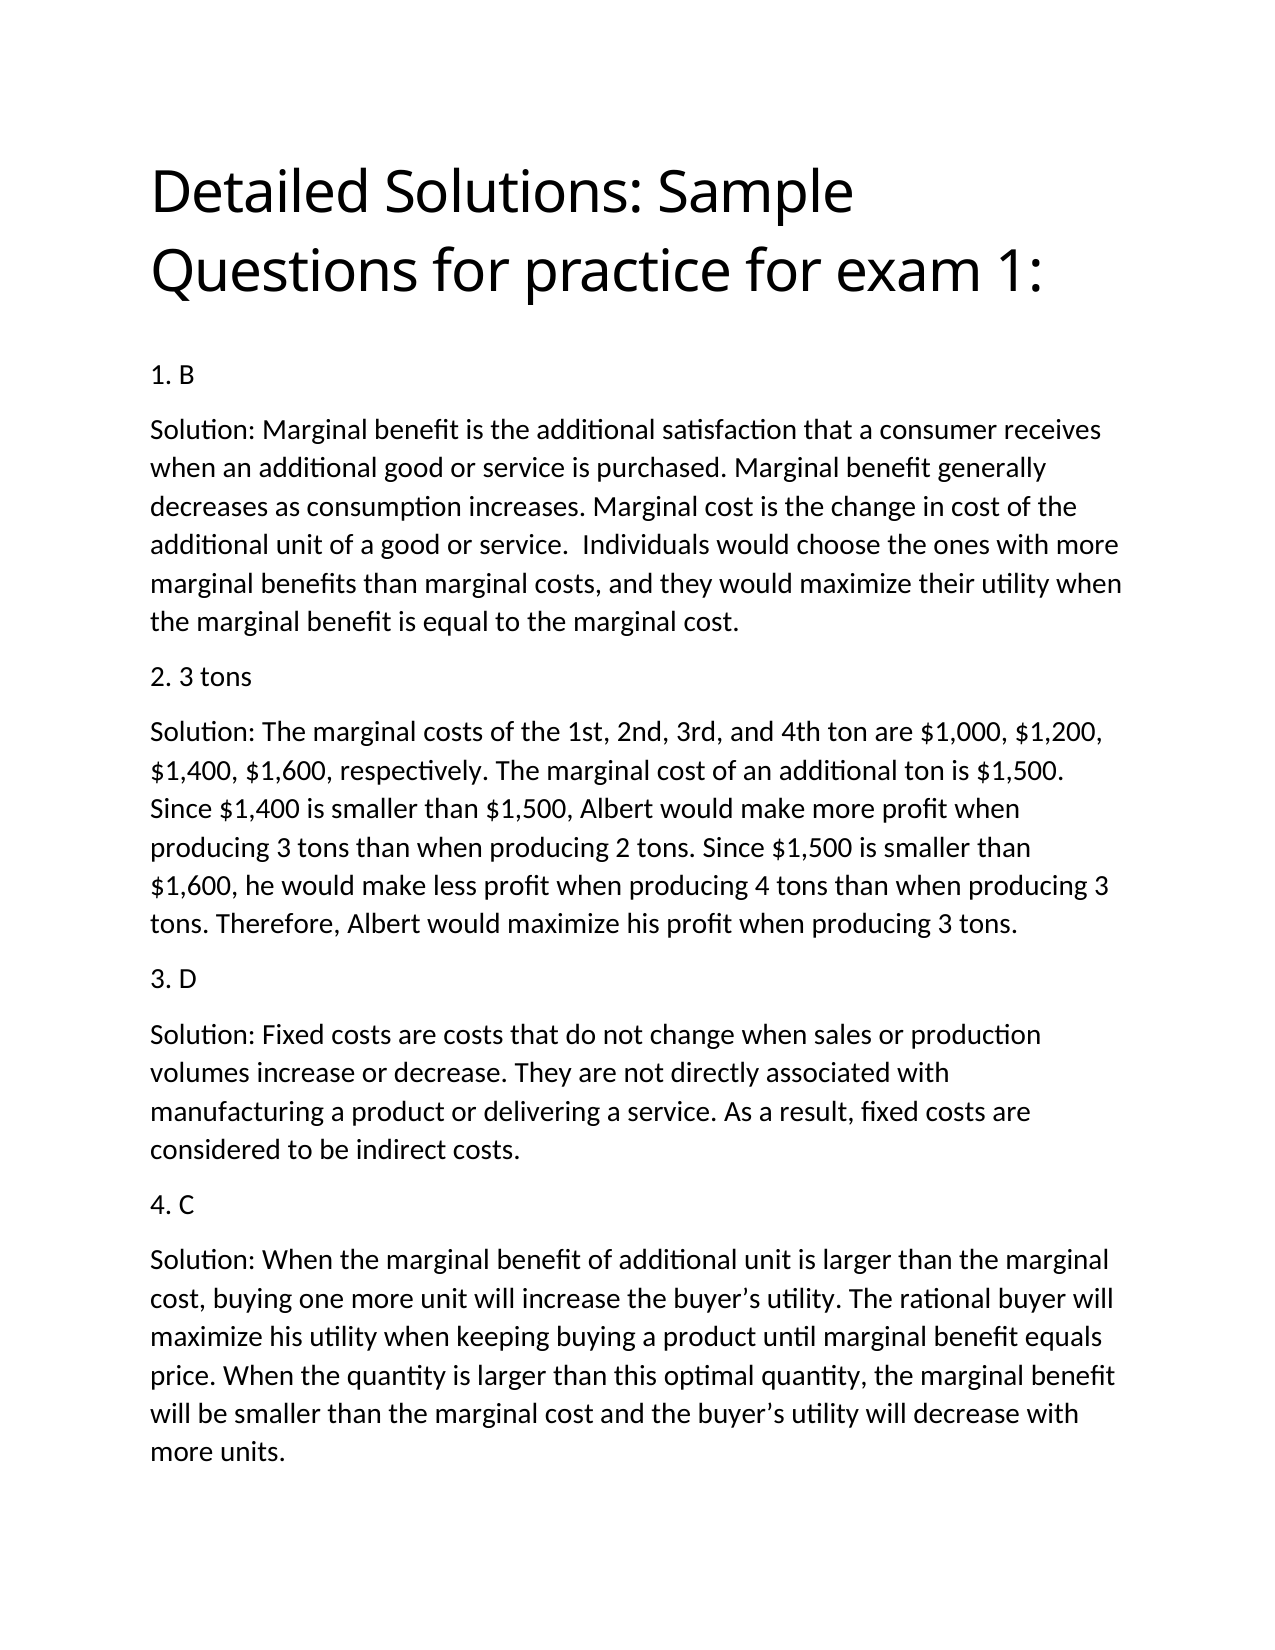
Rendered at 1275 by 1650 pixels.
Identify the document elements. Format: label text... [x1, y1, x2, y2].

text Solution: When the marginal benefit of additional unit is larger than the marginal cost, buying one more unit will increase the buyer’s utility. The rational buyer will maximize his utility when keeping buying a product until marginal benefit equals price. When the quantity is larger than this optimal quantity, the marginal benefit will be smaller than the marginal cost and the buyer’s utility will decrease with more units. [150, 1241, 1125, 1469]
text 1. B [150, 356, 1125, 391]
text 4. C [150, 1186, 1125, 1222]
text Solution: Fixed costs are costs that do not change when sales or production volumes increase or decrease. They are not directly associated with manufacturing a product or delivering a service. As a result, fixed costs are considered to be indirect costs. [150, 1016, 1125, 1167]
title Detailed Solutions: Sample Questions for practice for exam 1: [150, 150, 1125, 309]
text Solution: The marginal costs of the 1st, 2nd, 3rd, and 4th ton are $1,000, $1,200, $1,400, $1,600, respectively. The marginal cost of an additional ton is $1,500. Since $1,400 is smaller than $1,500, Albert would make more profit when producing 3 tons than when producing 2 tons. Since $1,500 is smaller than $1,600, he would make less profit when producing 4 tons than when producing 3 tons. Therefore, Albert would maximize his profit when producing 3 tons. [150, 713, 1125, 941]
text 3. D [150, 961, 1125, 996]
text Solution: Marginal benefit is the additional satisfaction that a consumer receives when an additional good or service is purchased. Marginal benefit generally decreases as consumption increases. Marginal cost is the change in cost of the additional unit of a good or service. Individuals would choose the ones with more marginal benefits than marginal costs, and they would maximize their utility when the marginal benefit is equal to the marginal cost. [150, 411, 1125, 639]
text 2. 3 tons [150, 658, 1125, 694]
